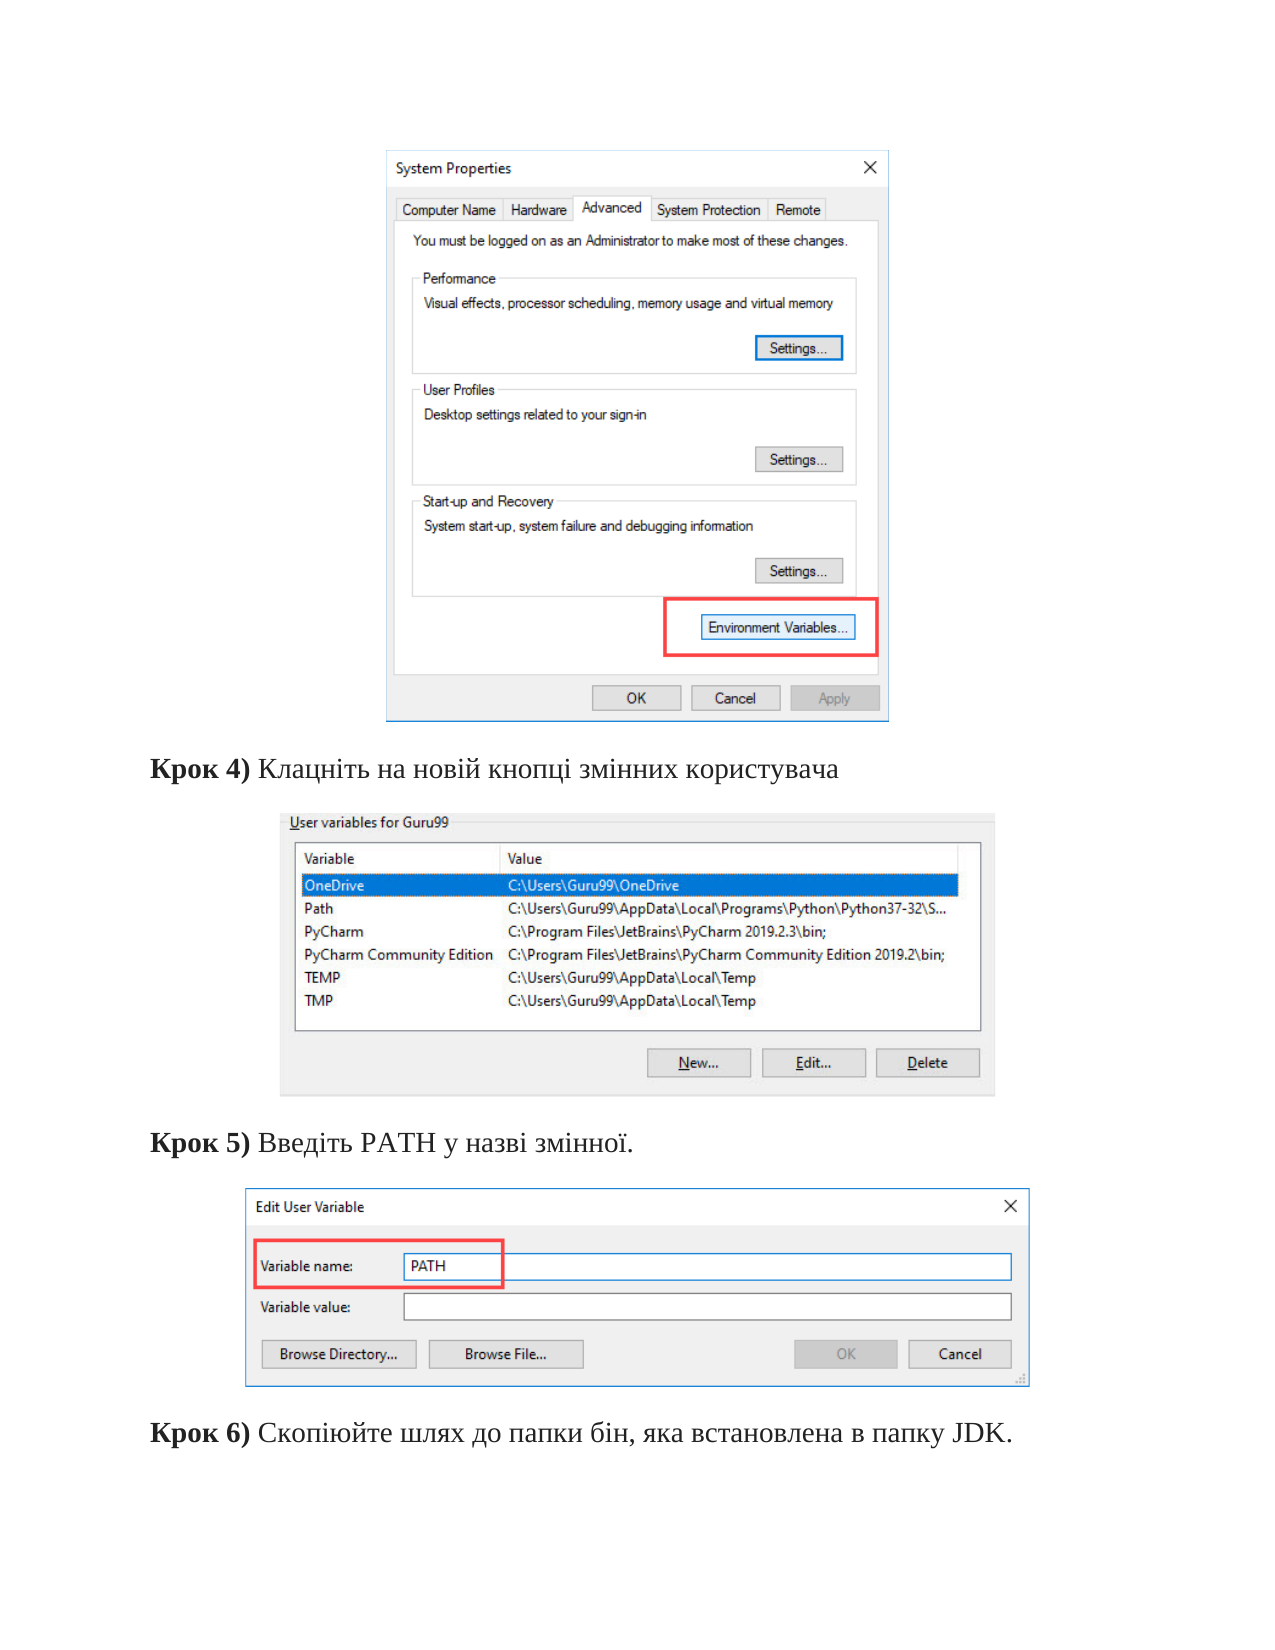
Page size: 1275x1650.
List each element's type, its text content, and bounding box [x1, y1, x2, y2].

picture [386, 150, 889, 722]
picture [245, 1188, 1030, 1387]
picture [279, 813, 996, 1097]
text Крок 5) Введіть PATH у назві змінної. [150, 1126, 1125, 1159]
text Крок 4) Клацніть на новій кнопці змінних користувача [150, 751, 1125, 784]
text Крок 6) Скопіюйте шлях до папки бін, яка встановлена ​​в папку JDK. [150, 1416, 1125, 1449]
